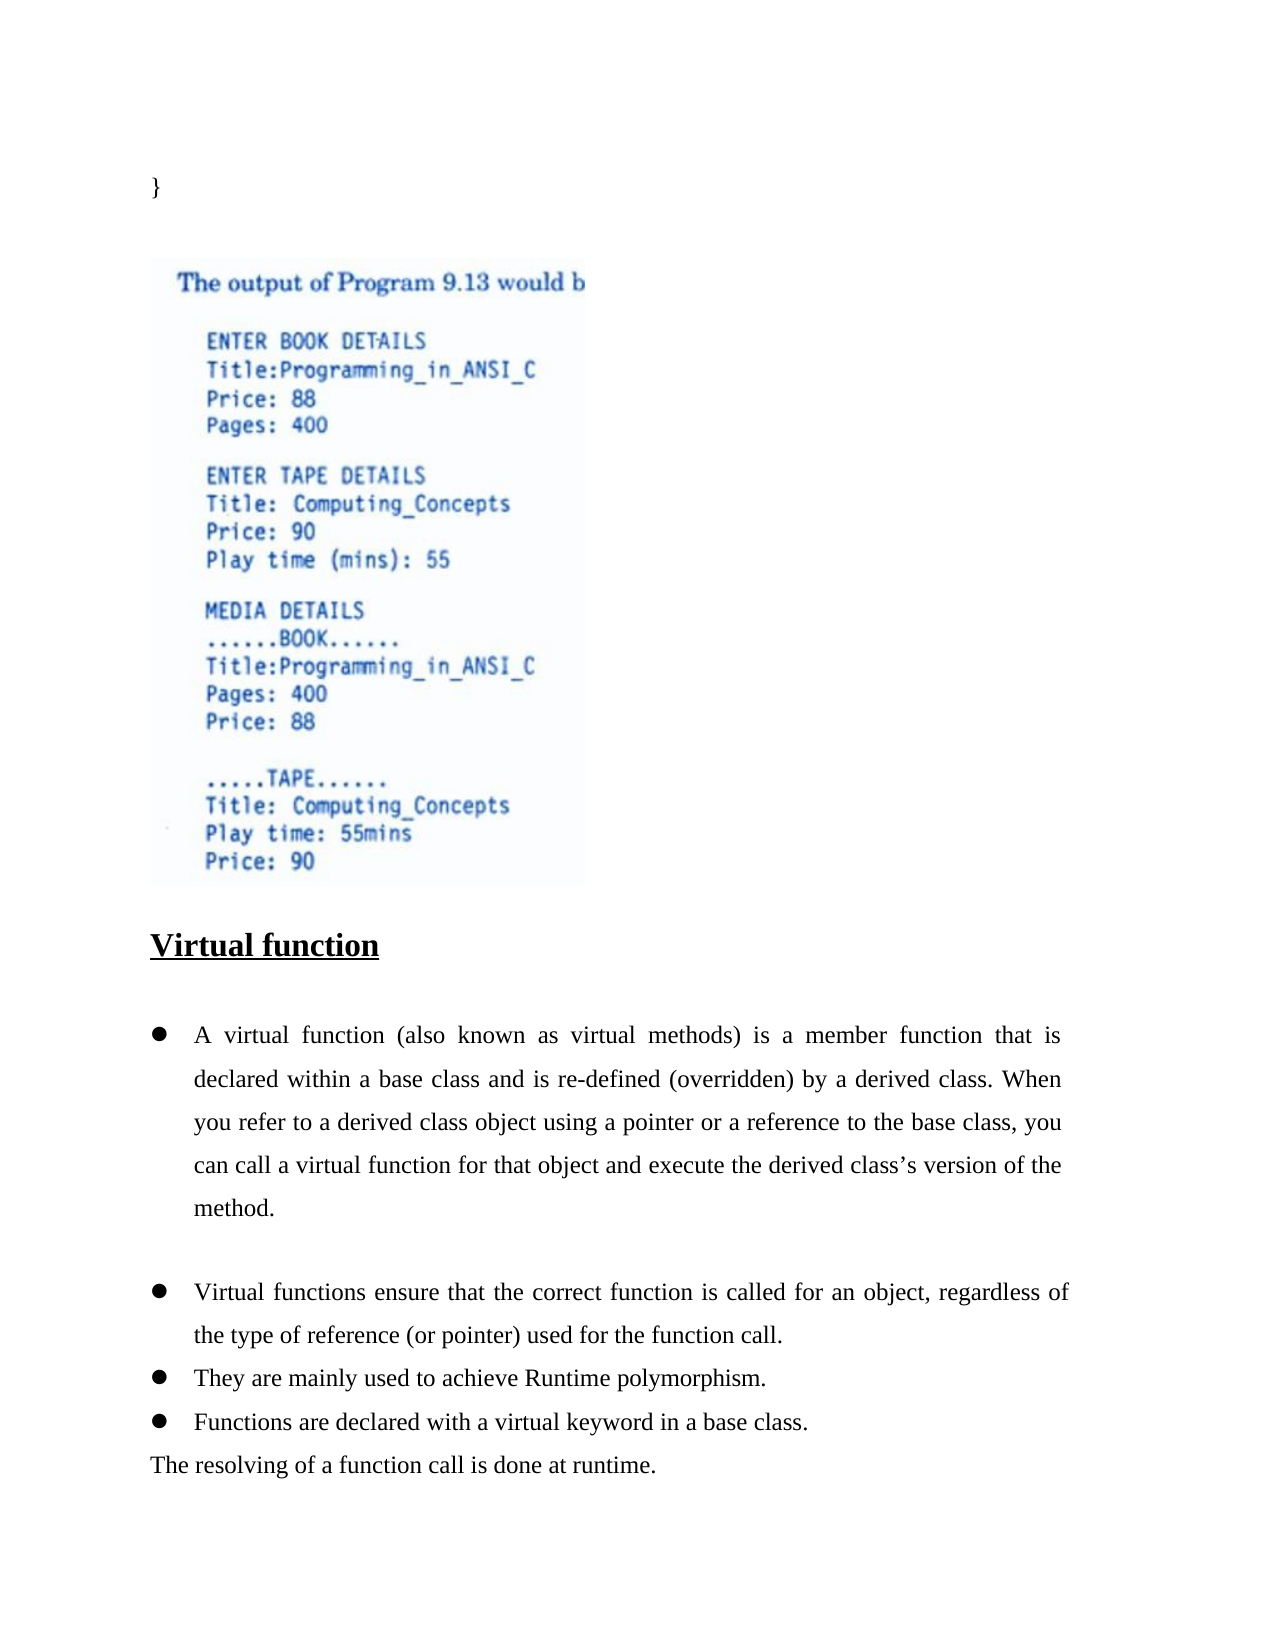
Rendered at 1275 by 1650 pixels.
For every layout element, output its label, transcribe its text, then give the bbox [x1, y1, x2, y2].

list A virtual function (also known as virtual methods) is a member function that is declared within a base class and is re-defined (overridden) by a derived class. When you refer to a derived class object using a pointer or a reference to the base class, you can call a virtual function for that object and execute the derived class’s version of the method. [150, 1021, 1062, 1222]
list They are mainly used to achieve Runtime polymorphism. [150, 1363, 1125, 1392]
text Virtual function [150, 925, 1125, 963]
picture [150, 258, 586, 887]
list Virtual functions ensure that the correct function is called for an object, regardless of the type of reference (or pointer) used for the function call. [150, 1277, 1069, 1349]
list Functions are declared with a virtual keyword in a base class. The resolving of a function call is done at runtime. [150, 1407, 847, 1479]
text } [150, 172, 1125, 201]
